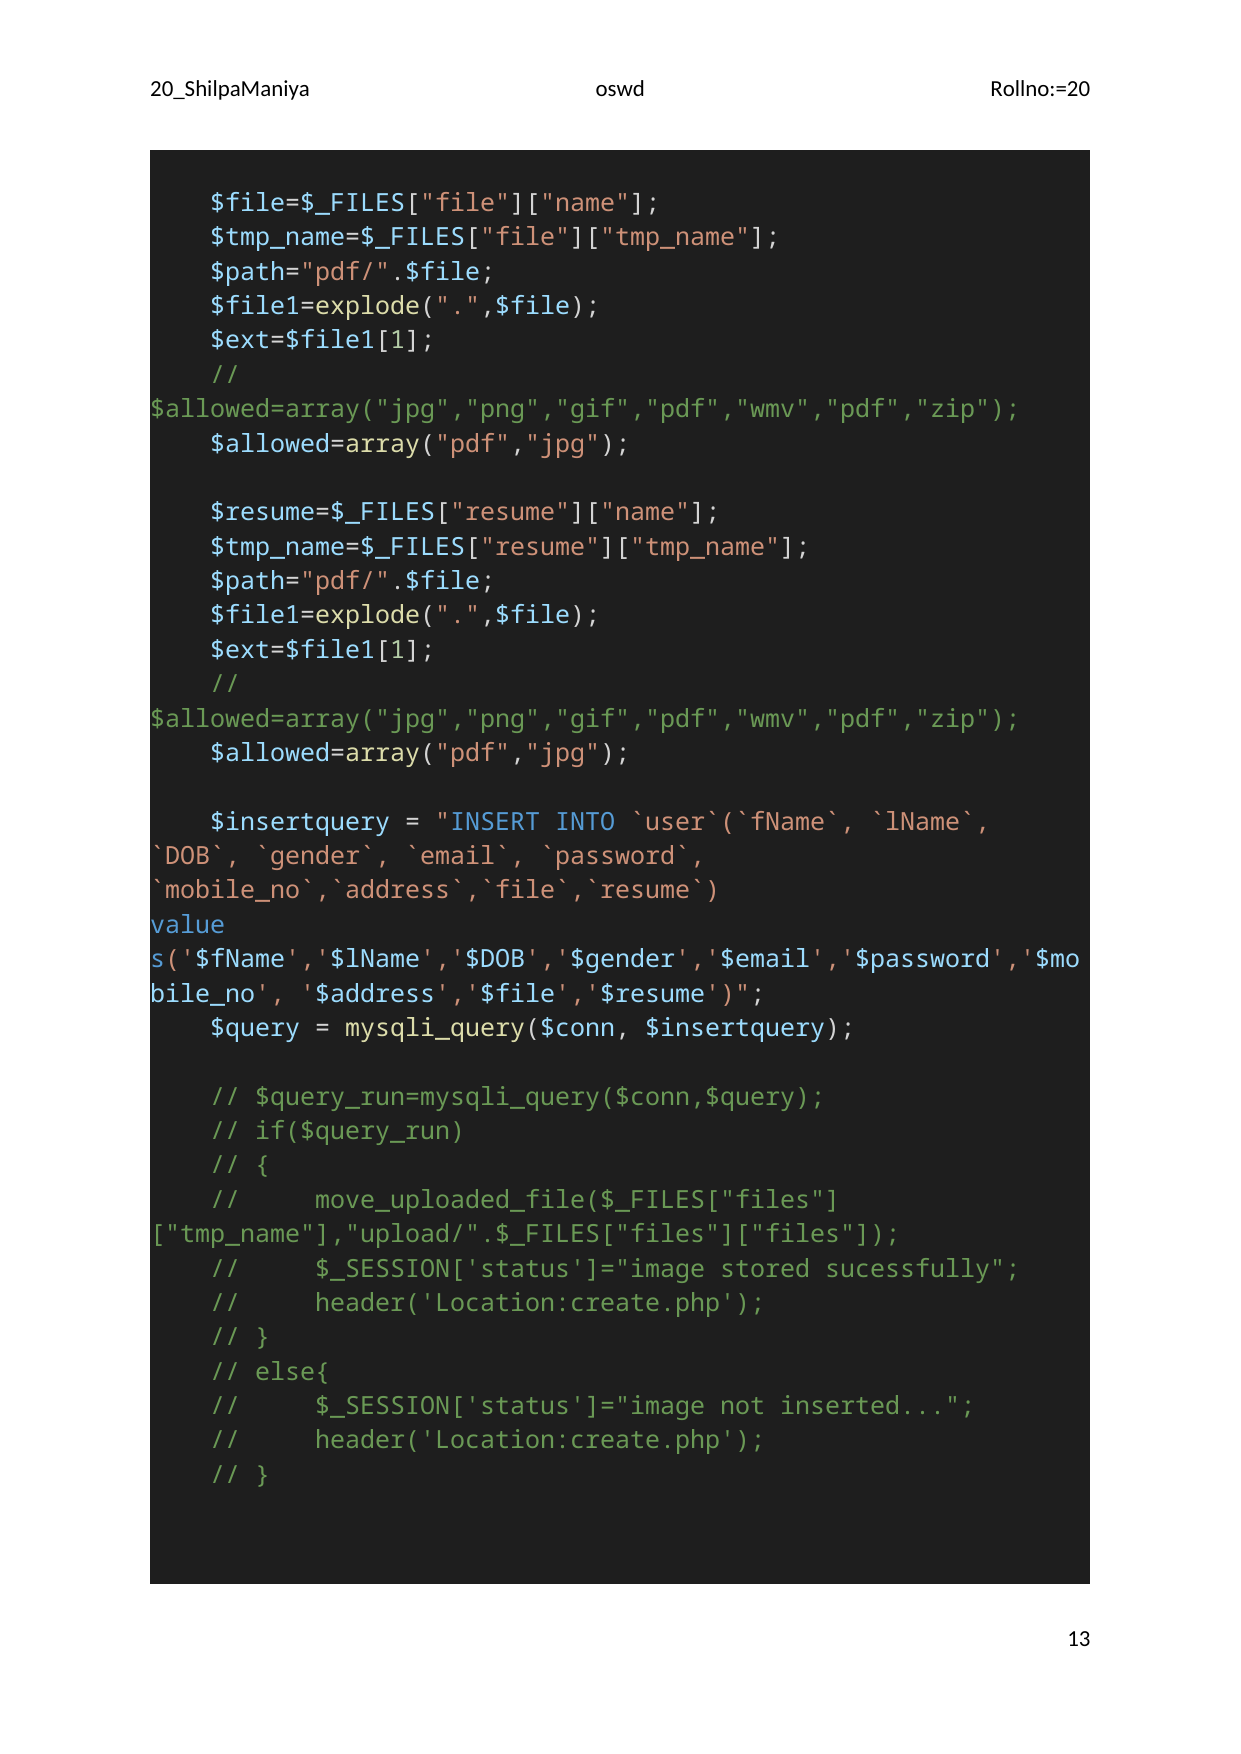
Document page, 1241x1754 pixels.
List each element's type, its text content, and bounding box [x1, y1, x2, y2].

text $allowed=array("pdf","jpg"); [150, 734, 1090, 769]
text $ext=$file1[1]; [150, 322, 1090, 356]
text $tmp_name=$_FILES["resume"]["tmp_name"]; [150, 528, 1090, 562]
text // header('Location:create.php'); [150, 1422, 1090, 1456]
text $path="pdf/".$file; [150, 253, 1090, 287]
text $file=$_FILES["file"]["name"]; [150, 184, 1090, 219]
text $file1=explode(".",$file); [150, 287, 1090, 322]
text $file1=explode(".",$file); [150, 597, 1090, 631]
text // $allowed=array("jpg","png","gif","pdf","wmv","pdf","zip"); [150, 356, 1090, 425]
text $ext=$file1[1]; [150, 631, 1090, 666]
text // } [150, 1456, 1090, 1491]
text $path="pdf/".$file; [150, 562, 1090, 597]
text $resume=$_FILES["resume"]["name"]; [150, 494, 1090, 528]
text // } [150, 1319, 1090, 1353]
text // if($query_run) [150, 1112, 1090, 1147]
text // header('Location:create.php'); [150, 1284, 1090, 1319]
text // move_uploaded_file($_FILES["files"]["tmp_name"],"upload/".$_FILES["files"]["files"]); [150, 1181, 1090, 1250]
text $insertquery = "INSERT INTO `user`(`fName`, `lName`, `DOB`, `gender`, `email`, `password`, `mobile_no`,`address`,`file`,`resume`) values('$fName','$lName','$DOB','$gender','$email','$password','$mobile_no', '$address','$file','$resume')"; [150, 803, 1090, 1009]
text $query = mysqli_query($conn, $insertquery); [150, 1009, 1090, 1044]
text $tmp_name=$_FILES["file"]["tmp_name"]; [150, 219, 1090, 253]
text // $_SESSION['status']="image stored sucessfully"; [150, 1250, 1090, 1284]
text // else{ [150, 1353, 1090, 1387]
text // { [150, 1147, 1090, 1181]
text // $allowed=array("jpg","png","gif","pdf","wmv","pdf","zip"); [150, 666, 1090, 734]
text // $query_run=mysqli_query($conn,$query); [150, 1078, 1090, 1112]
text $allowed=array("pdf","jpg"); [150, 425, 1090, 459]
text // $_SESSION['status']="image not inserted..."; [150, 1387, 1090, 1422]
